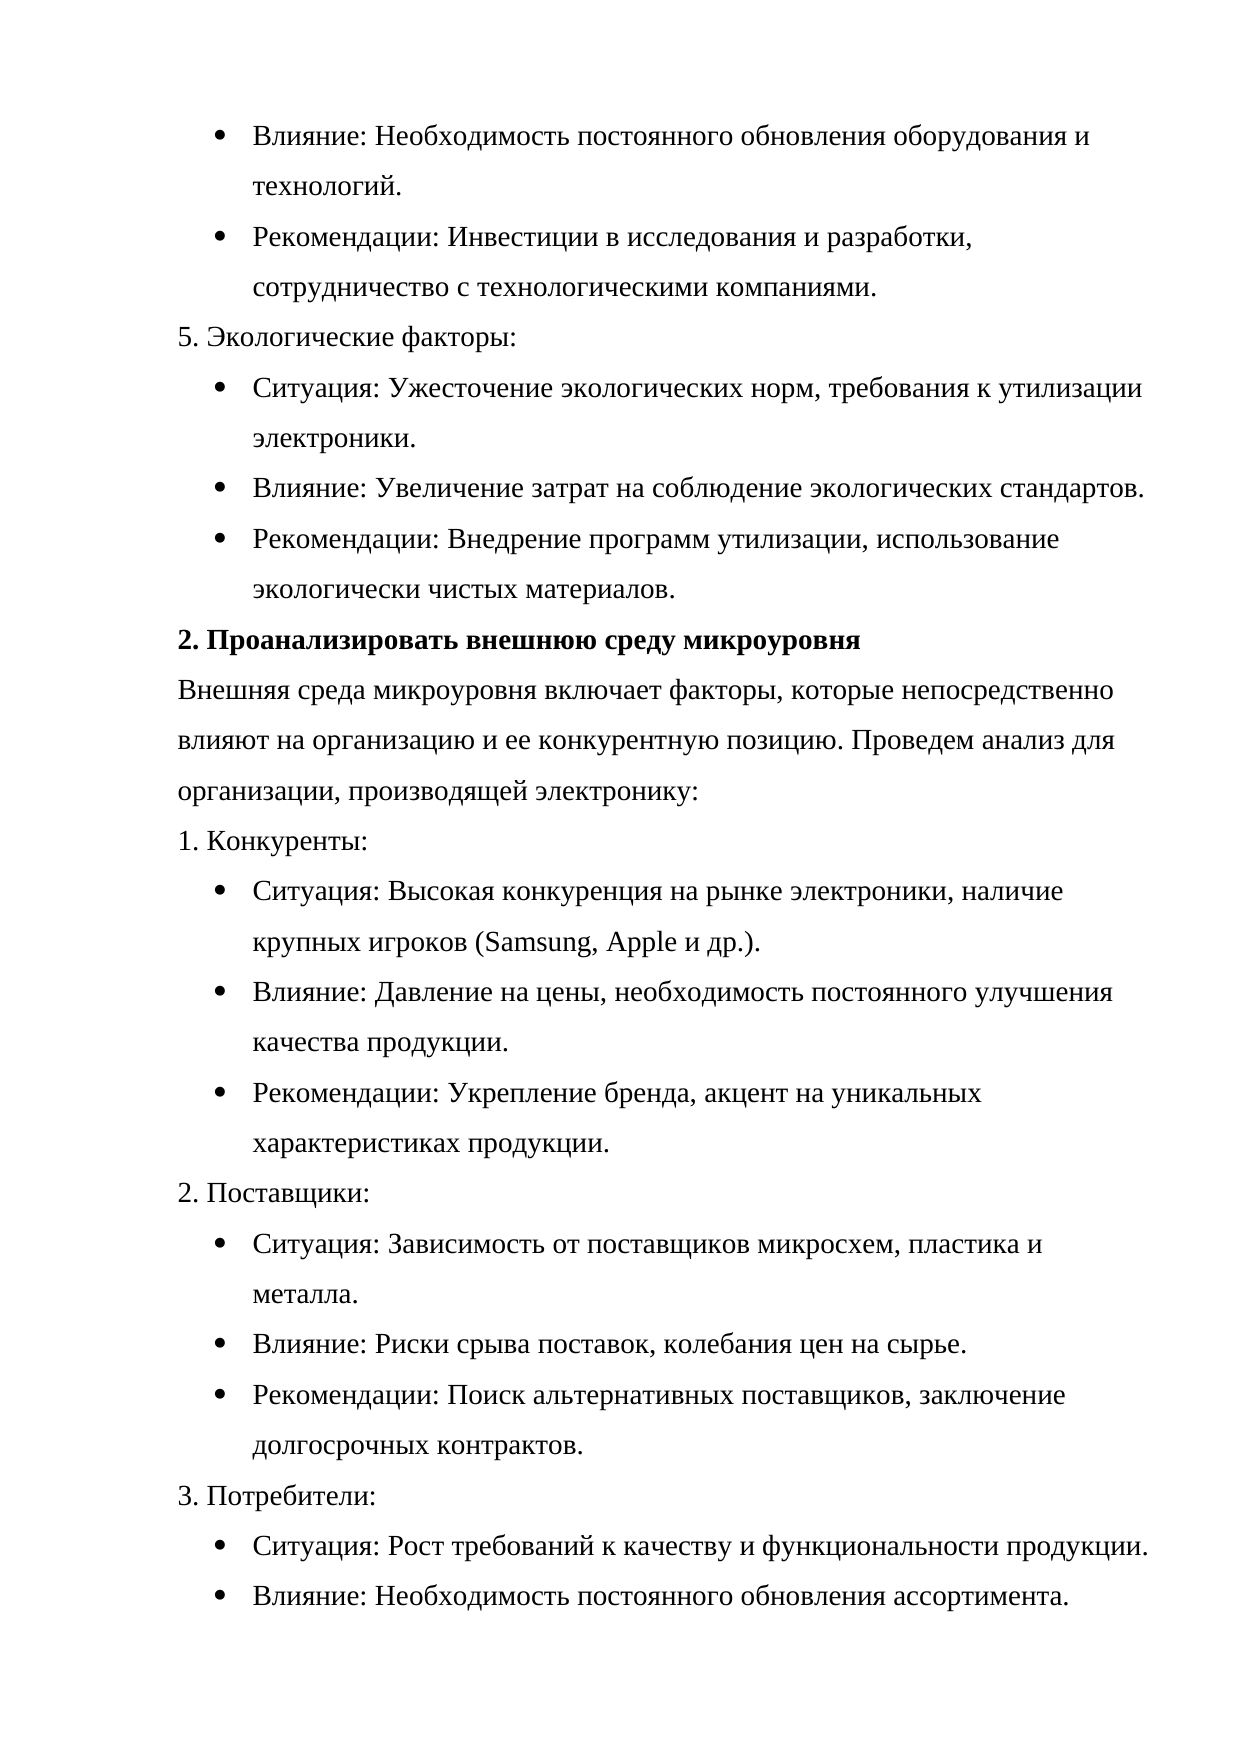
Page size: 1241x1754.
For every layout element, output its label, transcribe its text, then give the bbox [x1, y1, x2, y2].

text Рекомендации: Укрепление бренда, акцент на уникальных характеристиках продукции. [215, 1075, 1152, 1159]
text Влияние: Давление на цены, необходимость постоянного улучшения качества продукции. [215, 974, 1152, 1058]
text Рекомендации: Поиск альтернативных поставщиков, заключение долгосрочных контрактов. [215, 1377, 1152, 1461]
text Ситуация: Зависимость от поставщиков микросхем, пластика и металла. [215, 1226, 1152, 1310]
text 5. Экологические факторы: [177, 319, 1152, 353]
text 3. Потребители: [177, 1478, 1152, 1511]
text Влияние: Увеличение затрат на соблюдение экологических стандартов. [215, 471, 1152, 504]
text Внешняя среда микроуровня включает факторы, которые непосредственно влияют на организацию и ее конкурентную позицию. Проведем анализ для организации, производящей электронику: [177, 672, 1152, 806]
text 1. Конкуренты: [177, 823, 1152, 857]
text Влияние: Риски срыва поставок, колебания цен на сырье. [215, 1327, 1152, 1360]
text Влияние: Необходимость постоянного обновления оборудования и технологий. [215, 118, 1152, 202]
text Рекомендации: Внедрение программ утилизации, использование экологически чистых материалов. [215, 521, 1152, 605]
text Влияние: Необходимость постоянного обновления ассортимента. [215, 1578, 1152, 1612]
text 2. Поставщики: [177, 1176, 1152, 1209]
text 2. Проанализировать внешнюю среду микроуровня [177, 622, 1152, 655]
text Ситуация: Высокая конкуренция на рынке электроники, наличие крупных игроков (Samsung, Apple и др.). [215, 873, 1152, 957]
text Рекомендации: Инвестиции в исследования и разработки, сотрудничество с технологическими компаниями. [215, 219, 1152, 303]
text Ситуация: Ужесточение экологических норм, требования к утилизации электроники. [215, 370, 1152, 454]
text Ситуация: Рост требований к качеству и функциональности продукции. [215, 1528, 1152, 1562]
